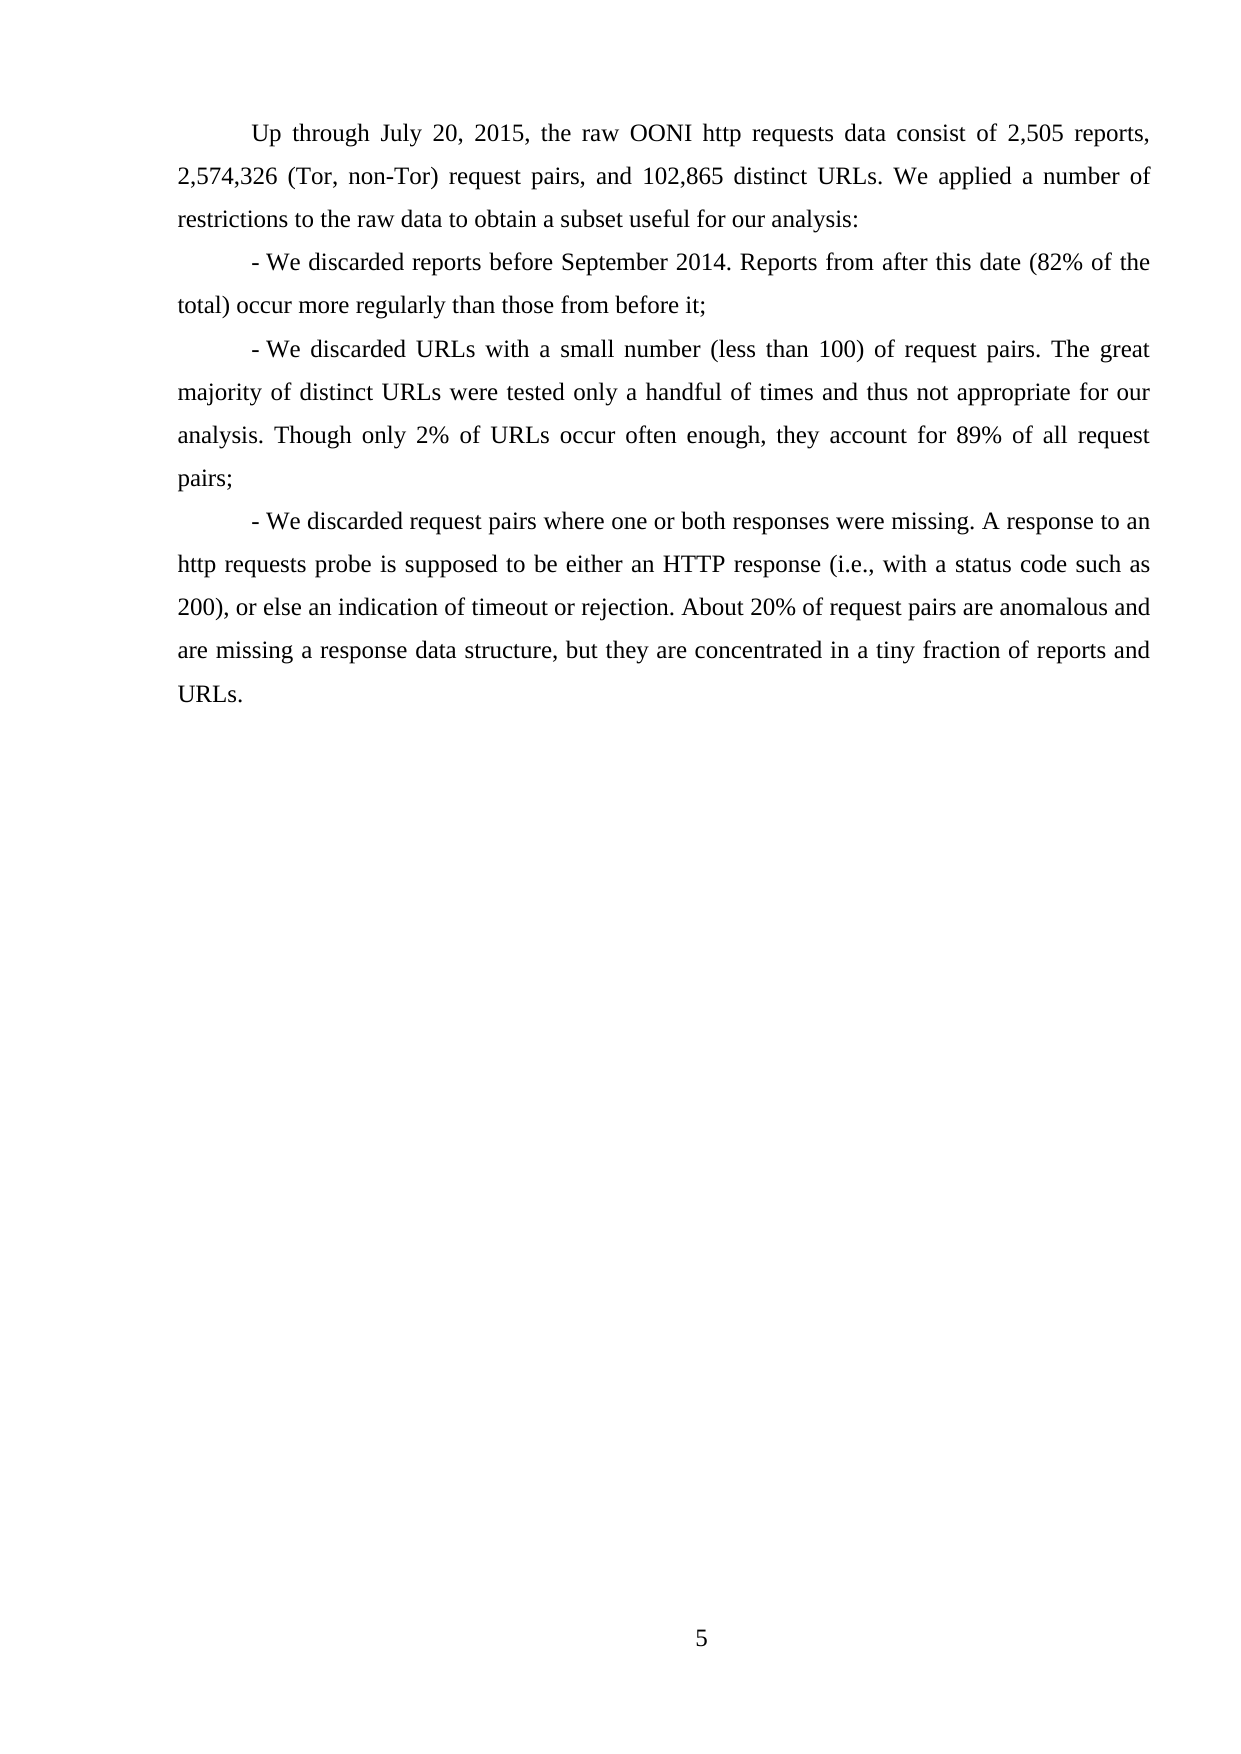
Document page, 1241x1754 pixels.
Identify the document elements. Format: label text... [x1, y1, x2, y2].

text Up through July 20, 2015, the raw OONI http requests data consist of 2,505 reports, 2,574,326 (Tor, non-Tor) request pairs, and 102,865 distinct URLs. We applied a number of restrictions to the raw data to obtain a subset useful for our analysis: [177, 118, 1152, 233]
text We discarded request pairs where one or both responses were missing. A response to an http requests probe is supposed to be either an HTTP response (i.e., with a status code such as 200), or else an indication of timeout or rejection. About 20% of request pairs are anomalous and are missing a response data structure, but they are concentrated in a tiny fraction of reports and URLs. [177, 506, 1152, 707]
text We discarded URLs with a small number (less than 100) of request pairs. The great majority of distinct URLs were tested only a handful of times and thus not appropriate for our analysis. Though only 2% of URLs occur often enough, they account for 89% of all request pairs; [177, 334, 1152, 492]
text We discarded reports before September 2014. Reports from after this date (82% of the total) occur more regularly than those from before it; [177, 247, 1152, 319]
